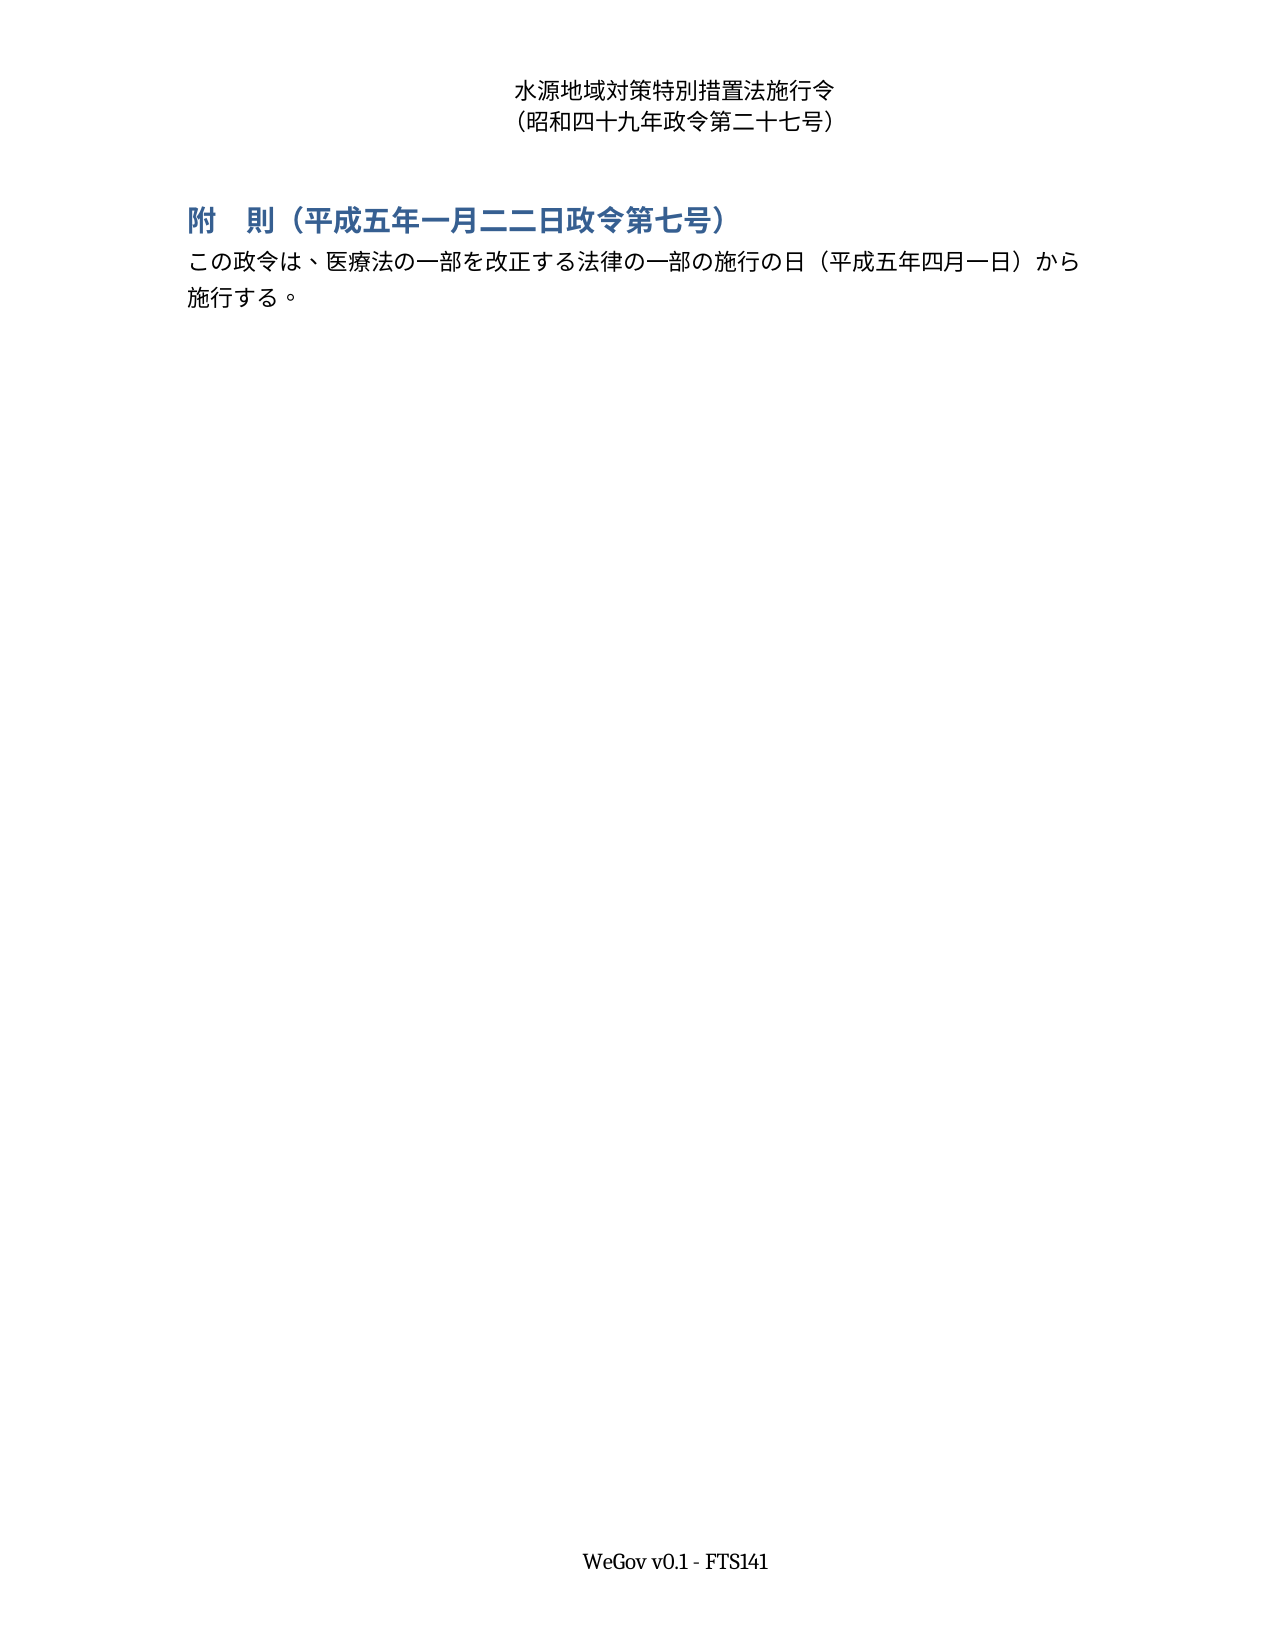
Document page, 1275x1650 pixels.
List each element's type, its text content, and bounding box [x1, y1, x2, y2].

subtitle 附 則（平成五年一月二二日政令第七号） [187, 200, 1087, 240]
text この政令は、医療法の一部を改正する法律の一部の施行の日（平成五年四月一日）から施行する。 [187, 246, 1087, 313]
